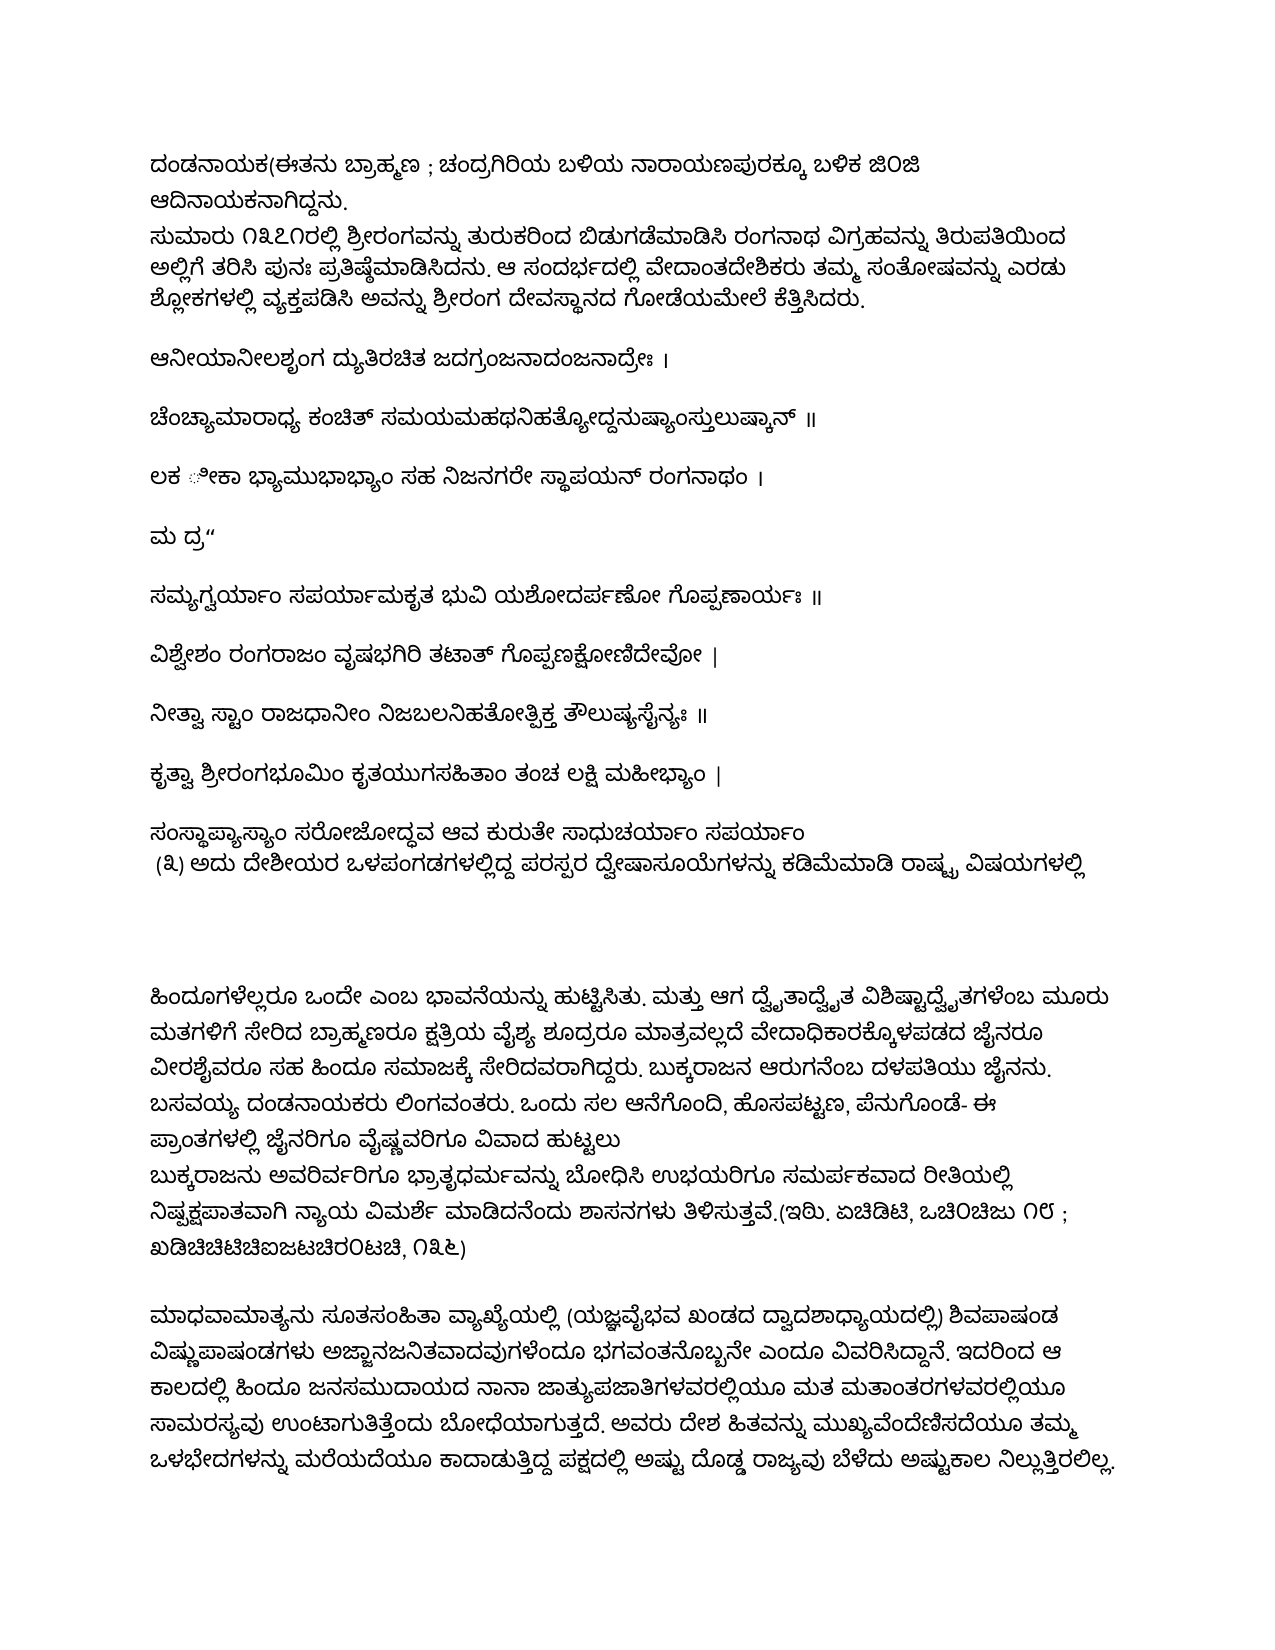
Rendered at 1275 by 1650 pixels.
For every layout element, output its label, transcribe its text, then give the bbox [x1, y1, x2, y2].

text ಮತಗಳಿಗೆ ಸೇರಿದ ಬ್ರಾಹ್ಮಣರೂ ಕ್ಷತ್ರಿಯ ವೈಶ್ಯ ಶೂದ್ರರೂ ಮಾತ್ರವಲ್ಲದೆ ವೇದಾಧಿಕಾರಕ್ಕೊಳಪಡದ ಜೈನರೂ [150, 1017, 1125, 1049]
text ಪ್ರಾಂತಗಳಲ್ಲಿ ಜೈನರಿಗೂ ವೈಷ್ಣವರಿಗೂ ವಿವಾದ ಹುಟ್ಟಲು [150, 1125, 1125, 1157]
text ನೀತ್ವಾ ಸ್ಟಾಂ ರಾಜಧಾನೀಂ ನಿಜಬಲನಿಹತೋತ್ಪಿಕ್ತ ತೌಲುಷ್ಯಸೈನ್ಯಃ ॥ [150, 699, 1125, 731]
text ವಿಶ್ವೇಶಂ ರಂಗರಾಜಂ ವೃಷಭಗಿರಿ ತಟಾತ್‌ ಗೊಪ್ಪಣಕ್ಷೋಣಿದೇವೋ | [150, 640, 1125, 671]
text ವೀರಶೈವರೂ ಸಹ ಹಿಂದೂ ಸಮಾಜಕ್ಕೆ ಸೇರಿದವರಾಗಿದ್ದರು. ಬುಕ್ಕರಾಜನ ಆರುಗನೆಂಬ ದಳಪತಿಯು ಜೈನನು. [150, 1053, 1125, 1085]
text ಆನೀಯಾನೀಲಶೃಂಗ ದ್ಯುತಿರಚಿತ ಜದಗ್ರಂಜನಾದಂಜನಾದ್ರೇಃ । [150, 344, 1125, 375]
text ಕೃತ್ವಾ ಶ್ರೀರಂಗಭೂಮಿಂ ಕೃತಯುಗಸಹಿತಾಂ ತಂಚ ಲಕ್ಷಿ ಮಹೀಭ್ಯಾಂ | [150, 758, 1125, 790]
text ಮಾಧವಾಮಾತ್ಯನು ಸೂತಸಂಹಿತಾ ವ್ಯಾಖ್ಯೆಯಲ್ಲಿ (ಯಜ್ಞವೈಭವ ಖಂಡದ ದ್ವಾದಶಾಧ್ಯಾಯದಲ್ಲಿ) ಶಿವಪಾಷಂಡ [150, 1301, 1125, 1332]
text ನಿಷ್ಪಕ್ಷಪಾತವಾಗಿ ನ್ಯಾಯ ವಿಮರ್ಶೆ ಮಾಡಿದನೆಂದು ಶಾಸನಗಳು ತಿಳಿಸುತ್ತವೆ.(ಇಠಿು. ಏಚಿಡಿಟಿ, ಒಚಿ೦ಚಿಜು ೧೮ ; [150, 1197, 1125, 1228]
text (೩) ಅದು ದೇಶೀಯರ ಒಳಪಂಗಡಗಳಲ್ಲಿದ್ದ ಪರಸ್ಪರ ದ್ವೇಷಾಸೂಯೆಗಳನ್ನು ಕಡಿಮೆಮಾಡಿ ರಾಷ್ಟ್ರ ವಿಷಯಗಳಲ್ಲಿ [150, 849, 1125, 880]
text ಸಾಮರಸ್ಯವು ಉಂಟಾಗುತಿತ್ತೆಂದು ಬೋಧೆಯಾಗುತ್ತದೆ. ಅವರು ದೇಶ ಹಿತವನ್ನು ಮುಖ್ಯವೆಂದೆಣಿಸದೆಯೂ ತಮ್ಮ [150, 1409, 1125, 1440]
text ಸಮ್ಯಗ್ವರ್ಯಾಂ ಸಪರ್ಯಾಮಕೃತ ಭುವಿ ಯಶೋದರ್ಪಣೋ ಗೊಪ್ಪಣಾರ್ಯಃ ॥ [150, 581, 1125, 612]
text ದಂಡನಾಯಕ(ಈತನು ಬ್ರಾಹ್ಮಣ ; ಚಂದ್ರಗಿರಿಯ ಬಳಿಯ ನಾರಾಯಣಪುರಕ್ಕೂ ಬಳಿಕ ಜಿ೦ಜಿ ಆದಿನಾಯಕನಾಗಿದ್ದನು. [150, 150, 1125, 217]
text ಬುಕ್ಕರಾಜನು ಅವರಿರ್ವರಿಗೂ ಭ್ರಾತೃಧರ್ಮವನ್ನು ಬೋಧಿಸಿ ಉಭಯರಿಗೂ ಸಮರ್ಪಕವಾದ ರೀತಿಯಲ್ಲಿ [150, 1161, 1125, 1192]
text ಖಡಿಚಿಚಿಟಿಚಿಐಜಟಚಿರ೦ಟಚಿ, ೧೩೬) [150, 1233, 1125, 1264]
text ಒಳಭೇದಗಳನ್ನು ಮರೆಯದೆಯೂ ಕಾದಾಡುತ್ತಿದ್ದ ಪಕ್ಷದಲ್ಲಿ ಅಷ್ಟು ದೊಡ್ಡ ರಾಜ್ಯವು ಬೆಳೆದು ಅಷ್ಟುಕಾಲ ನಿಲ್ಲುತ್ತಿರಲಿಲ್ಲ. [150, 1445, 1125, 1476]
text ಲಕ ೀಕಾ ಭ್ಯಾಮುಭಾಭ್ಯಾಂ ಸಹ ನಿಜನಗರೇ ಸ್ಥಾಪಯನ್‌ ರಂಗನಾಥಂ । [150, 462, 1125, 493]
text ಬಸವಯ್ಯ ದಂಡನಾಯಕರು ಲಿಂಗವಂತರು. ಒಂದು ಸಲ ಆನೆಗೊಂದಿ, ಹೊಸಪಟ್ಟಣ, ಪೆನುಗೊಂಡೆ- ಈ [150, 1089, 1125, 1121]
text ಸುಮಾರು ೧೩೭೧ರಲ್ಲಿ ಶ್ರೀರಂಗವನ್ನು ತುರುಕರಿಂದ ಬಿಡುಗಡೆಮಾಡಿಸಿ ರಂಗನಾಥ ವಿಗ್ರಹವನ್ನು ತಿರುಪತಿಯಿಂದ [150, 222, 1125, 253]
text ಕಾಲದಲ್ಲಿ ಹಿಂದೂ ಜನಸಮುದಾಯದ ನಾನಾ ಜಾತ್ಯುಪಜಾತಿಗಳವರಲ್ಲಿಯೂ ಮತ ಮತಾಂತರಗಳವರಲ್ಲಿಯೂ [150, 1373, 1125, 1404]
text ಚೆಂಚ್ಯಾಮಾರಾಧ್ಯ ಕಂಚಿತ್‌ ಸಮಯಮಹಥನಿಹತ್ಯೋದ್ದನುಷ್ಯಾಂಸ್ತುಲುಷ್ಕಾನ್‌ ॥ [150, 403, 1125, 434]
text ಅಲ್ಲಿಗೆ ತರಿಸಿ ಪುನಃ ಪ್ರತಿಷ್ಠೆಮಾಡಿಸಿದನು. ಆ ಸಂದರ್ಭದಲ್ಲಿ ವೇದಾಂತದೇಶಿಕರು ತಮ್ಮ ಸಂತೋಷವನ್ನು ಎರಡು [150, 253, 1125, 284]
text ಮ ದ್ರ“ [150, 521, 1125, 553]
text ಸಂಸ್ಥಾಪ್ಯಾಸ್ಯಾಂ ಸರೋಜೋದ್ಧವ ಆವ ಕುರುತೇ ಸಾಧುಚರ್ಯಾಂ ಸಪರ್ಯಾಂ [150, 818, 1125, 849]
text ಶ್ಲೋಕಗಳಲ್ಲಿ ವ್ಯಕ್ತಪಡಿಸಿ ಅವನ್ನು ಶ್ರೀರಂಗ ದೇವಸ್ಥಾನದ ಗೋಡೆಯಮೇಲೆ ಕೆತ್ತಿಸಿದರು. [150, 284, 1125, 316]
text ವಿಷ್ಣುಪಾಷಂಡಗಳು ಅಜ್ಜಾನಜನಿತವಾದವುಗಳೆಂದೂ ಭಗವಂತನೊಬ್ಬನೇ ಎಂದೂ ವಿವರಿಸಿದ್ದಾನೆ. ಇದರಿಂದ ಆ [150, 1337, 1125, 1368]
text ಹಿಂದೂಗಳೆಲ್ಲರೂ ಒಂದೇ ಎಂಬ ಭಾವನೆಯನ್ನು ಹುಟ್ಟಿಸಿತು. ಮತ್ತು ಆಗ ದ್ವೈತಾದ್ವೈತ ವಿಶಿಷ್ಟಾದ್ವೈತಗಳೆಂಬ ಮೂರು [150, 982, 1125, 1013]
